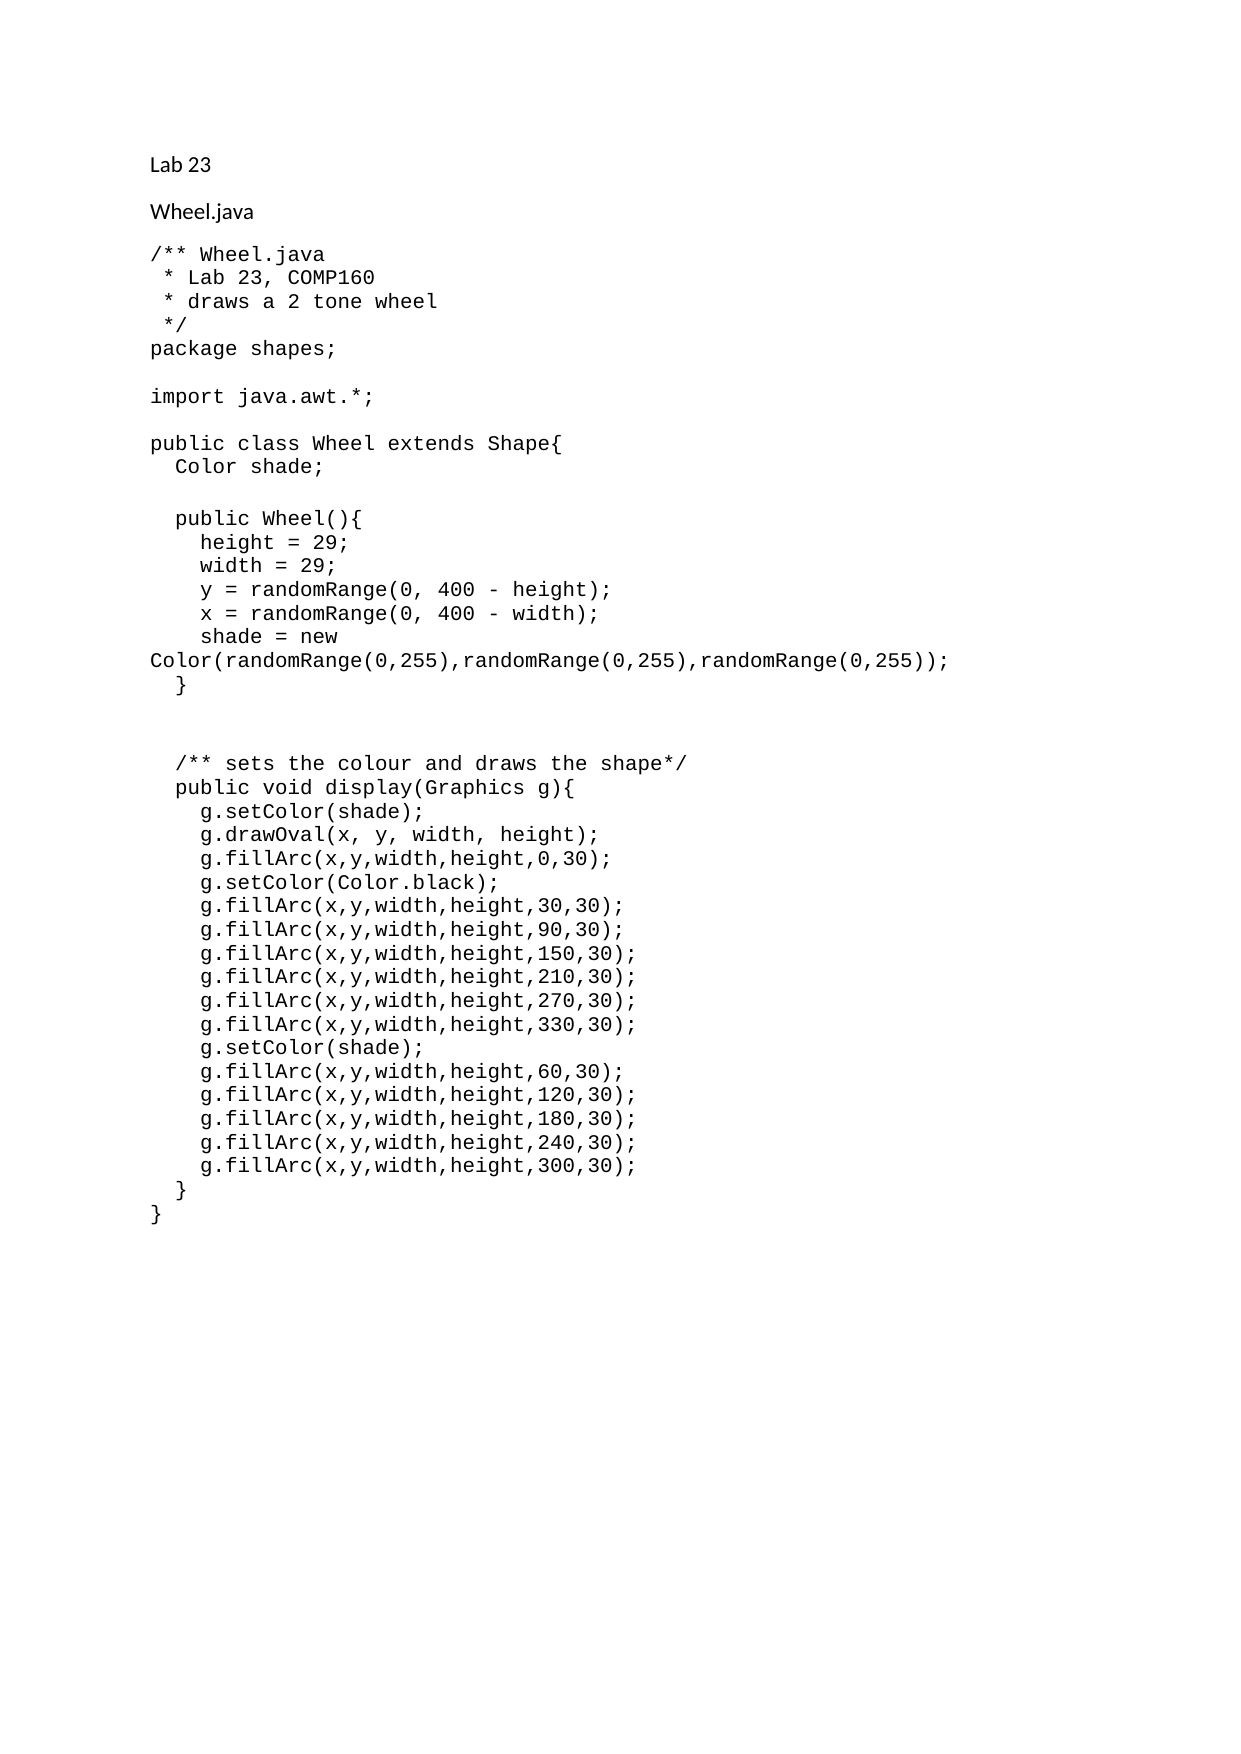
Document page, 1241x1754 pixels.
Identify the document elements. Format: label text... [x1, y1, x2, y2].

text g.fillArc(x,y,width,height,90,30); [150, 919, 1090, 943]
text package shapes; [150, 338, 1090, 362]
text g.fillArc(x,y,width,height,300,30); [150, 1155, 1090, 1179]
text Wheel.java [150, 197, 1090, 225]
text public class Wheel extends Shape{ [150, 433, 1090, 457]
text g.fillArc(x,y,width,height,240,30); [150, 1132, 1090, 1155]
text shade = new Color(randomRange(0,255),randomRange(0,255),randomRange(0,255)); [150, 626, 1090, 674]
text /** sets the colour and draws the shape*/ [150, 753, 1090, 777]
text * draws a 2 tone wheel [150, 291, 1090, 315]
text g.fillArc(x,y,width,height,60,30); [150, 1061, 1090, 1084]
text Lab 23 [150, 150, 1090, 178]
text public void display(Graphics g){ [150, 777, 1090, 801]
text g.fillArc(x,y,width,height,330,30); [150, 1013, 1090, 1037]
text g.fillArc(x,y,width,height,210,30); [150, 966, 1090, 990]
text g.fillArc(x,y,width,height,270,30); [150, 990, 1090, 1013]
text g.fillArc(x,y,width,height,120,30); [150, 1084, 1090, 1108]
text g.fillArc(x,y,width,height,180,30); [150, 1108, 1090, 1132]
text x = randomRange(0, 400 - width); [150, 603, 1090, 626]
text g.setColor(shade); [150, 1037, 1090, 1061]
text public Wheel(){ [150, 508, 1090, 532]
text Color shade; [150, 457, 1090, 480]
text g.fillArc(x,y,width,height,0,30); [150, 848, 1090, 872]
text width = 29; [150, 556, 1090, 579]
text g.setColor(Color.black); [150, 872, 1090, 895]
text * Lab 23, COMP160 [150, 267, 1090, 291]
text g.setColor(shade); [150, 801, 1090, 824]
text */ [150, 315, 1090, 338]
text height = 29; [150, 532, 1090, 556]
text } [150, 674, 1090, 697]
text } [150, 1179, 1090, 1203]
text g.drawOval(x, y, width, height); [150, 824, 1090, 848]
text g.fillArc(x,y,width,height,30,30); [150, 895, 1090, 919]
text /** Wheel.java [150, 244, 1090, 267]
text g.fillArc(x,y,width,height,150,30); [150, 943, 1090, 966]
text y = randomRange(0, 400 - height); [150, 579, 1090, 603]
text import java.awt.*; [150, 386, 1090, 409]
text } [150, 1203, 1090, 1226]
